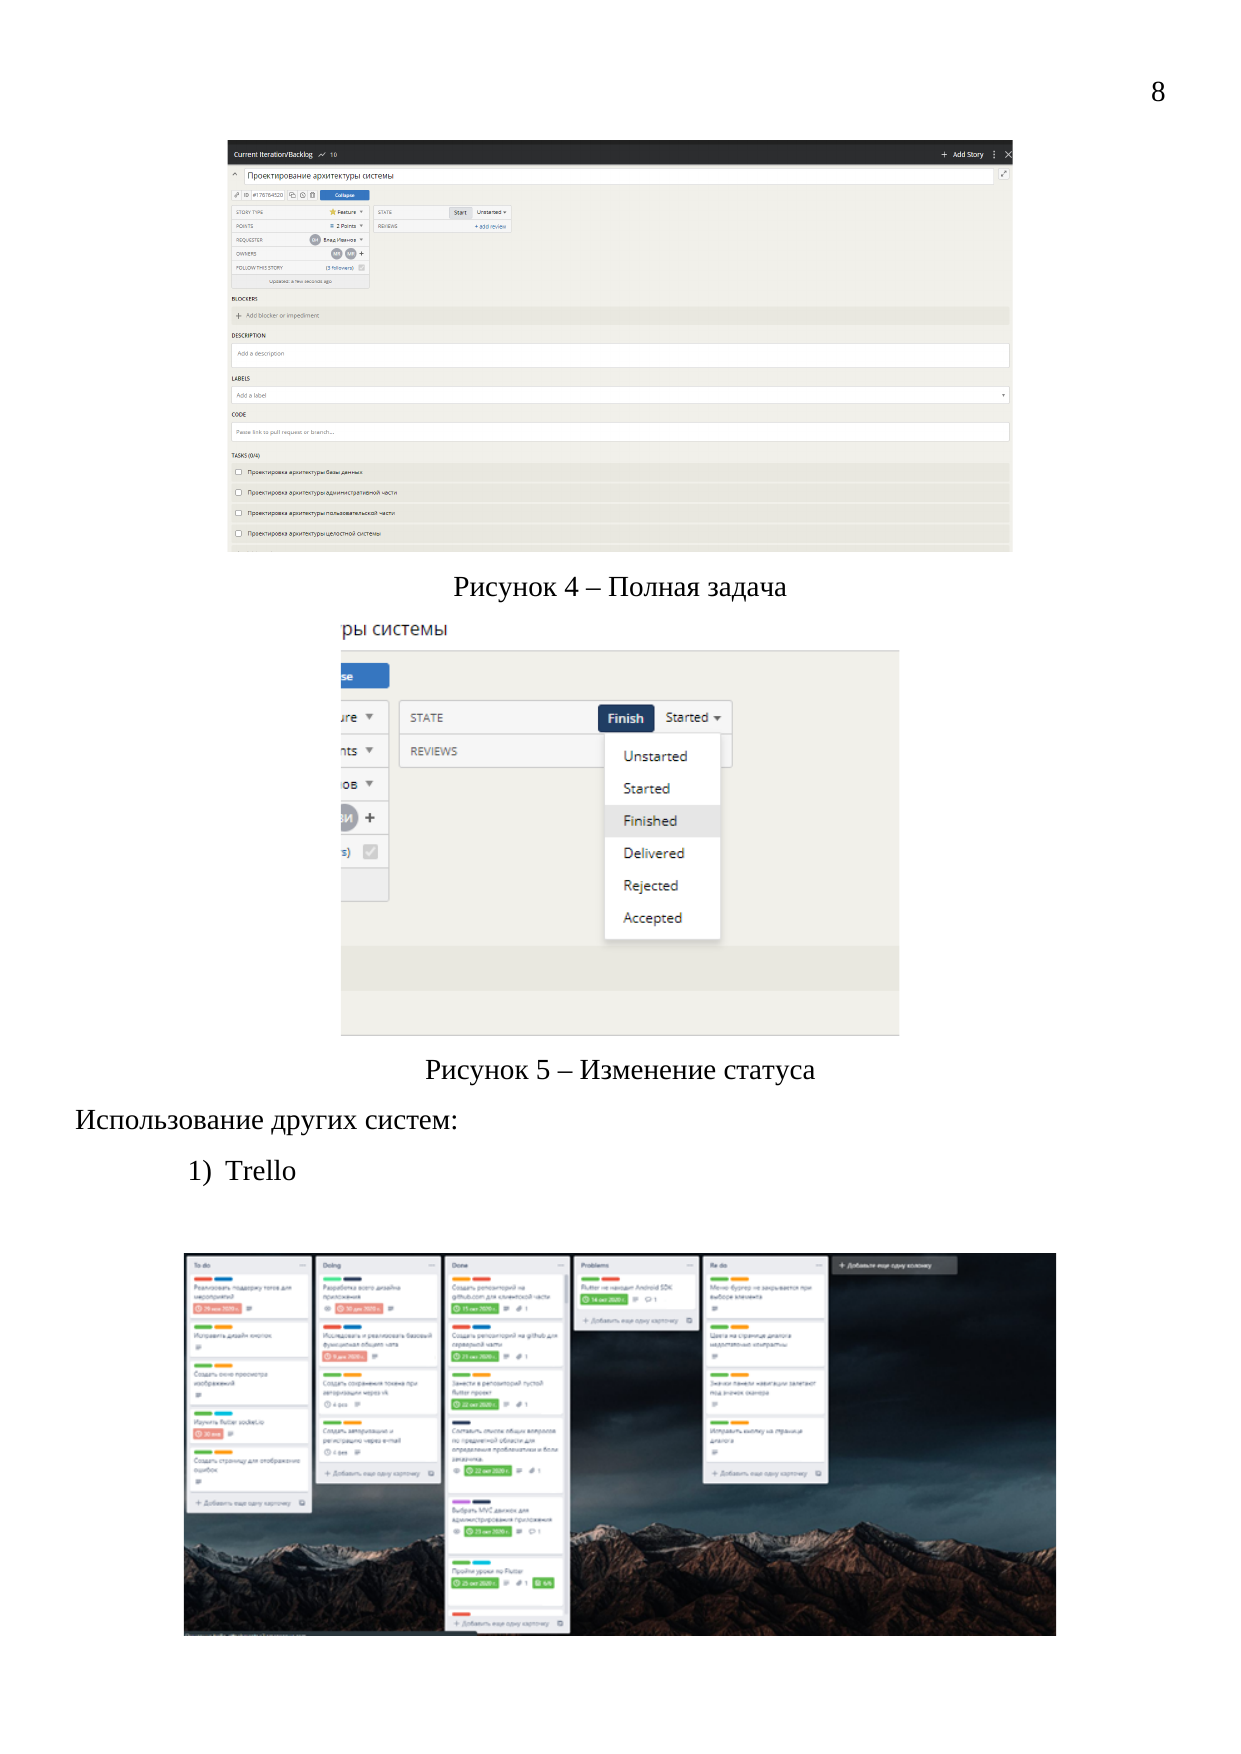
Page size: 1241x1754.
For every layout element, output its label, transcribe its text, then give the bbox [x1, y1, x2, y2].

picture [227, 140, 1013, 552]
picture [183, 1253, 1057, 1636]
list Trello [187, 1153, 1165, 1186]
text Рисунок 4 – Полная задача [75, 569, 1165, 602]
picture [340, 619, 900, 1036]
text Использование других систем: [75, 1102, 1165, 1136]
text Рисунок 5 – Изменение статуса [75, 1052, 1165, 1086]
